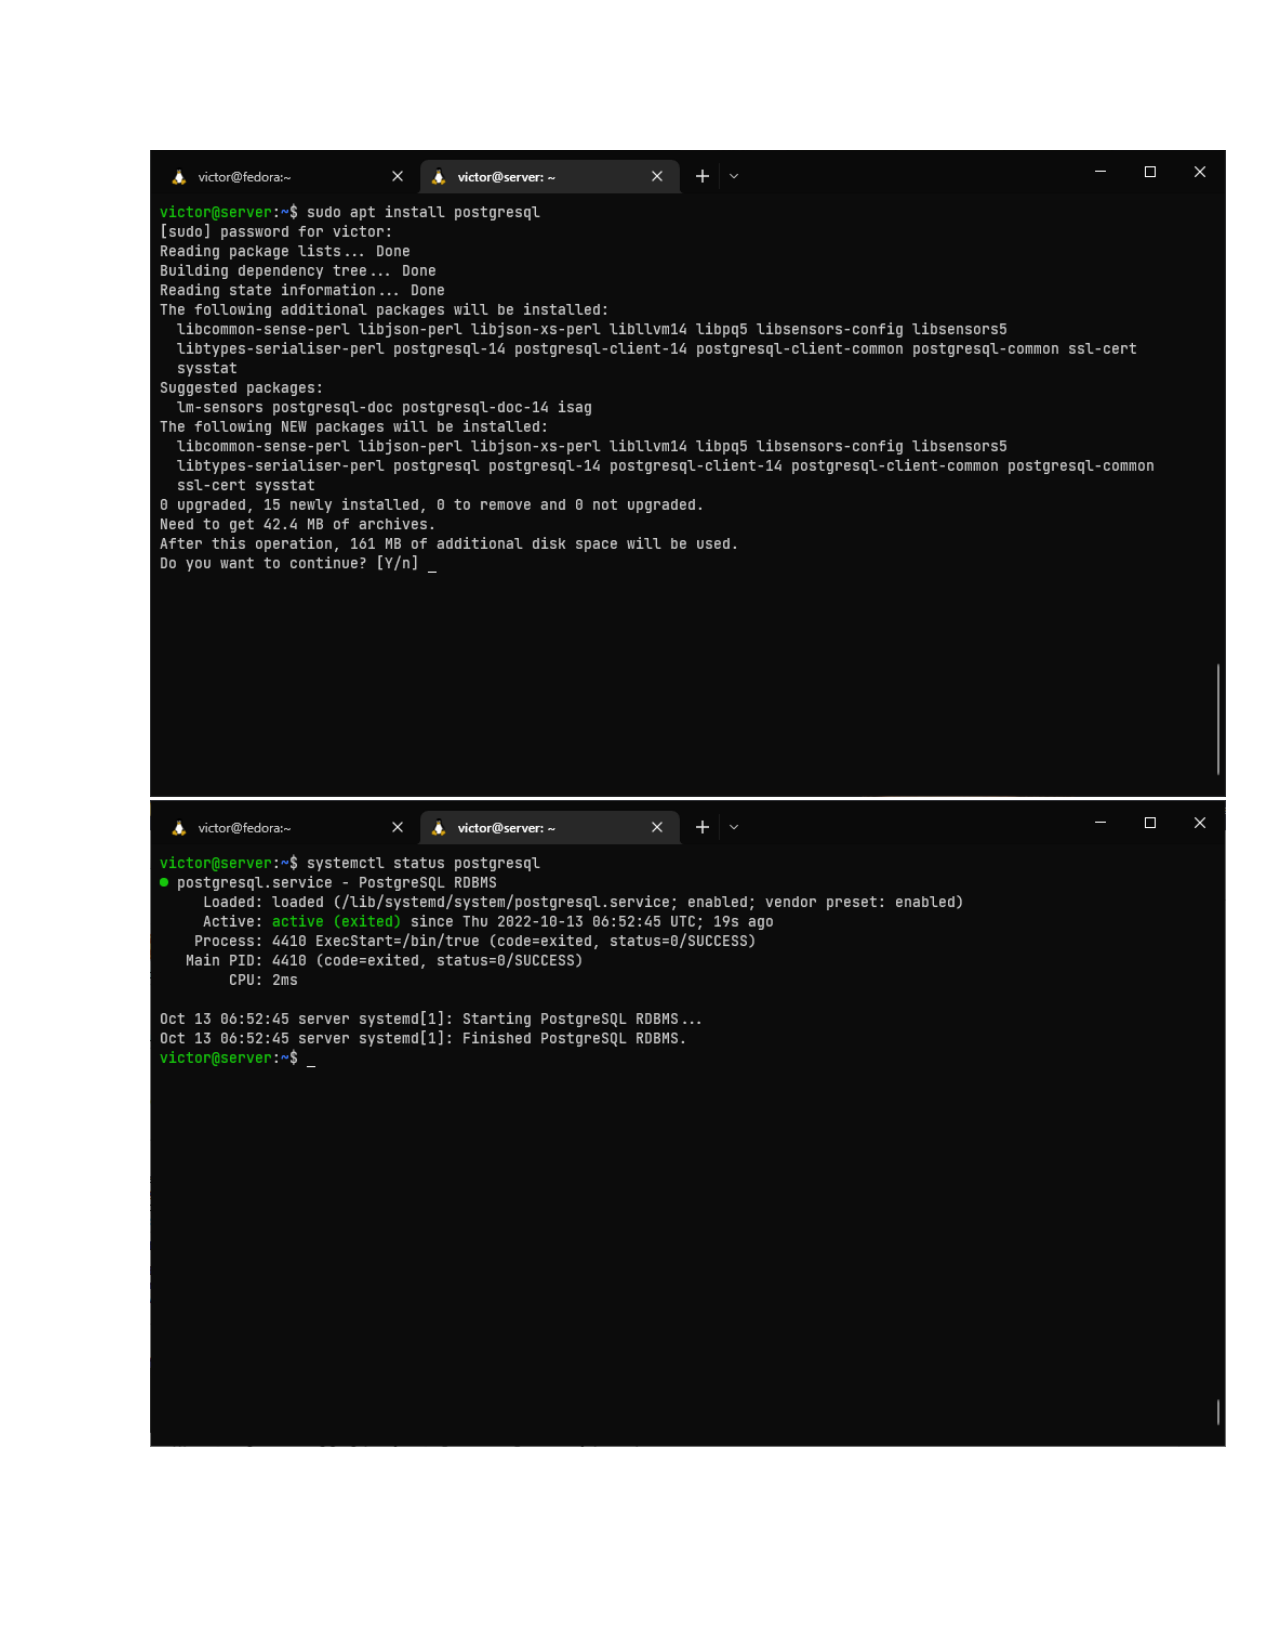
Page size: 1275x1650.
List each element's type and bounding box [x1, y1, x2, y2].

picture [150, 800, 1226, 1447]
picture [150, 150, 1226, 797]
